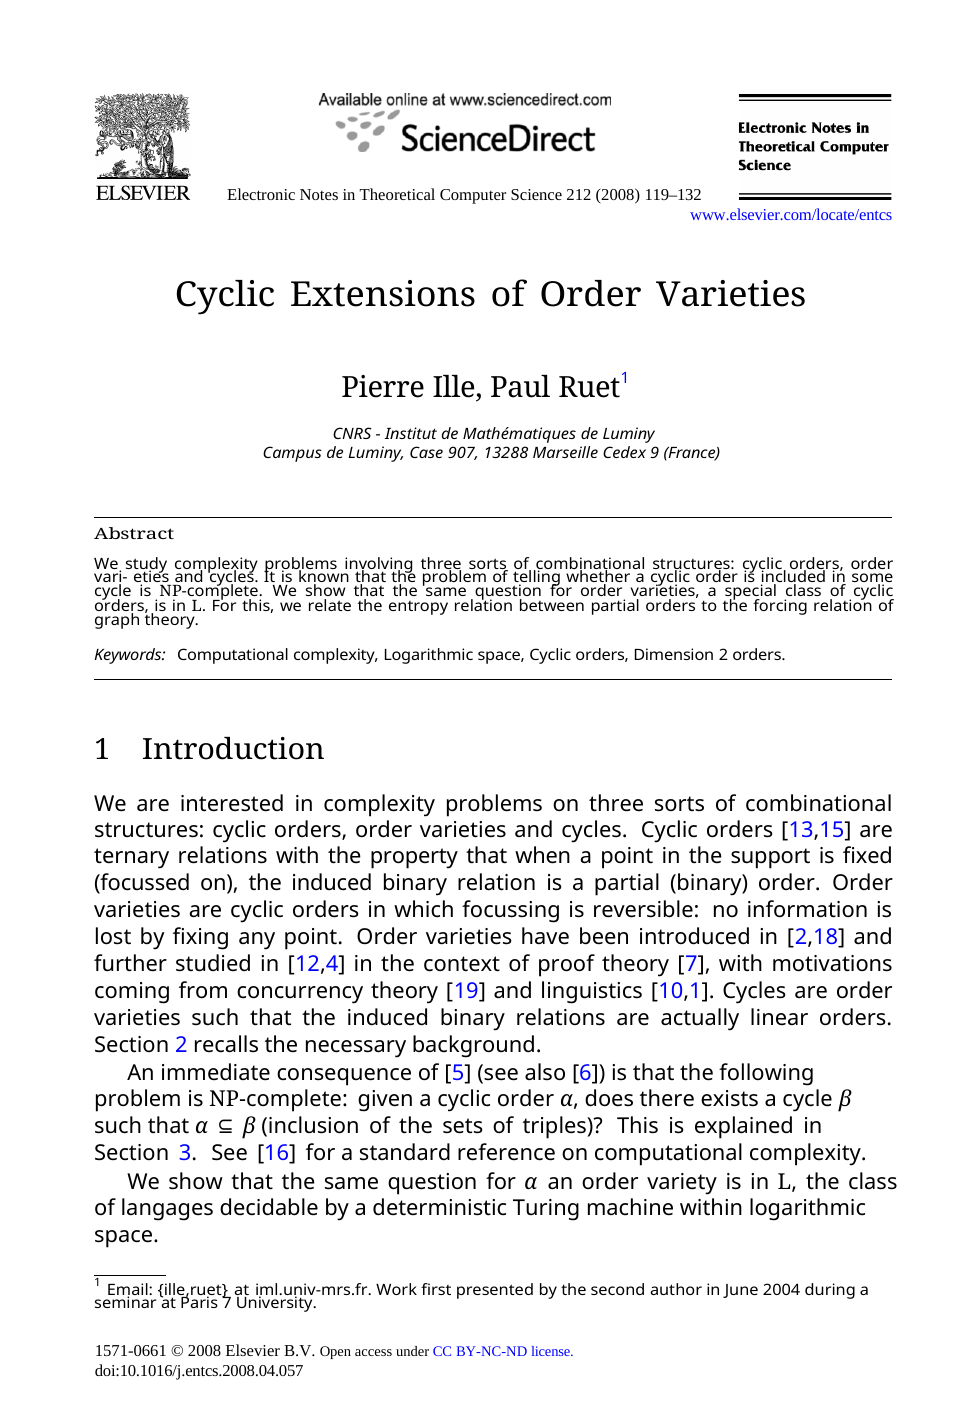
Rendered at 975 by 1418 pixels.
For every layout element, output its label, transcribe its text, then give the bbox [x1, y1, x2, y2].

picture [738, 94, 892, 200]
text We show that the same question for α an order variety is in L, the class of langages decidable by a deterministic Turing machine within logarithmic space. [94, 1168, 914, 1248]
picture [94, 93, 191, 200]
subtitle Introduction [94, 728, 914, 768]
text Campus de Luminy, Case 907, 13288 Marseille Cedex 9 (France) [71, 443, 912, 462]
text 1 Email: {ille,ruet} at iml.univ-mrs.fr. Work first presented by the second author in June 2004 during a seminar at Paris 7 University. [94, 1282, 894, 1313]
text An immediate consequence of [5] (see also [6]) is that the following problem is NP-complete: given a cyclic order α, does there exists a cycle β such that α ⊆ β (inclusion of the sets of triples)? This is explained in Section 3. See [16] for a standard reference on computational complexity. [94, 1059, 903, 1166]
text doi:10.1016/j.entcs.2008.04.057 [94, 1361, 914, 1380]
text Abstract [94, 523, 914, 544]
text 1571-0661 © 2008 Elsevier B.V. Open access under CC BY-NC-ND license. [94, 1340, 914, 1359]
subtitle Pierre Ille, Paul Ruet1 [71, 367, 900, 406]
text We are interested in complexity problems on three sorts of combinational structures: cyclic orders, order varieties and cycles. Cyclic orders [13,15] are ternary relations with the property that when a point in the support is fixed (focussed on), the induced binary relation is a partial (binary) order. Order varieties are cyclic orders in which focussing is reversible: no information is lost by fixing any point. Order varieties have been introduced in [2,18] and further studied in [12,4] in the context of proof theory [7], with motivations coming from concurrency theory [19] and linguistics [10,1]. Cycles are order varieties such that the induced binary relations are actually linear orders. Section 2 recalls the necessary background. [94, 790, 893, 1058]
text www.elsevier.com/locate/entcs [71, 204, 893, 223]
text We study complexity problems involving three sorts of combinational structures: cyclic orders, order vari- eties and cycles. It is known that the problem of telling whether a cyclic order is included in some cycle is NP-complete. We show that the same question for order varieties, a special class of cyclic orders, is in L. For this, we relate the entropy relation between partial orders to the forcing relation of graph theory. [94, 558, 893, 630]
text CNRS - Institut de Mathématiques de Luminy [72, 425, 914, 443]
title Cyclic Extensions of Order Varieties [71, 270, 910, 317]
text Keywords: Computational complexity, Logarithmic space, Cyclic orders, Dimension 2 orders. [94, 644, 914, 665]
